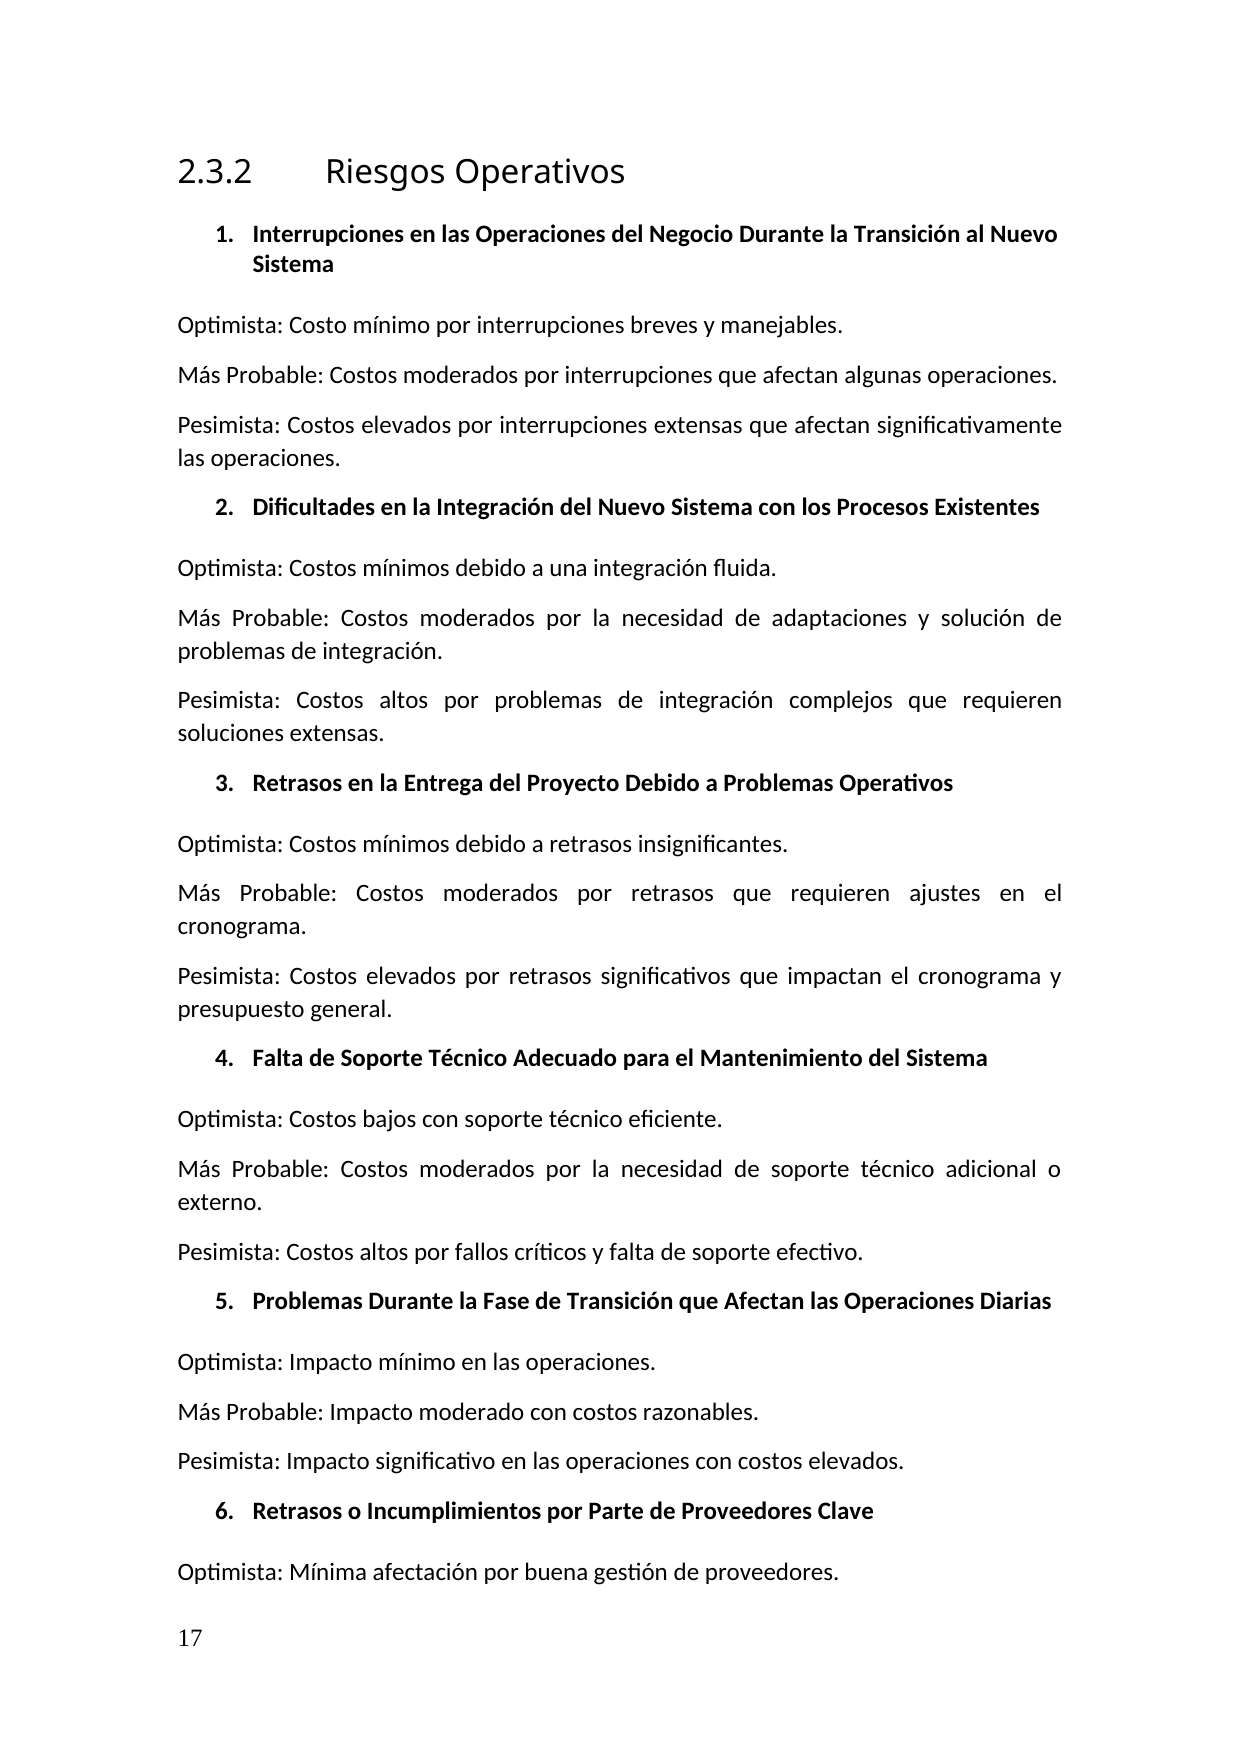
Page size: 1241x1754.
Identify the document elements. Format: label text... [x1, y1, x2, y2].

list Interrupciones en las Operaciones del Negocio Durante la Transición al Nuevo Sistema [215, 218, 1063, 279]
text Más Probable: Costos moderados por la necesidad de soporte técnico adicional o externo. [177, 1153, 1063, 1217]
text Pesimista: Costos elevados por retrasos significativos que impactan el cronograma y presupuesto general. [177, 960, 1063, 1023]
text Optimista: Impacto mínimo en las operaciones. [177, 1346, 1063, 1377]
text Pesimista: Costos altos por problemas de integración complejos que requieren soluciones extensas. [177, 684, 1063, 748]
text Optimista: Costos mínimos debido a una integración fluida. [177, 552, 1063, 583]
text Más Probable: Costos moderados por la necesidad de adaptaciones y solución de problemas de integración. [177, 602, 1063, 665]
text Más Probable: Impacto moderado con costos razonables. [177, 1396, 1063, 1426]
subtitle Riesgos Operativos [177, 148, 1063, 193]
text Optimista: Mínima afectación por buena gestión de proveedores. [177, 1556, 1063, 1587]
text Optimista: Costo mínimo por interrupciones breves y manejables. [177, 309, 1063, 340]
list Dificultades en la Integración del Nuevo Sistema con los Procesos Existentes [215, 491, 1063, 522]
list Retrasos o Incumplimientos por Parte de Proveedores Clave [215, 1495, 1063, 1526]
text Más Probable: Costos moderados por retrasos que requieren ajustes en el cronograma. [177, 877, 1063, 941]
text Optimista: Costos mínimos debido a retrasos insignificantes. [177, 828, 1063, 858]
list Problemas Durante la Fase de Transición que Afectan las Operaciones Diarias [215, 1285, 1063, 1316]
list Retrasos en la Entrega del Proyecto Debido a Problemas Operativos [215, 767, 1063, 797]
text Pesimista: Costos elevados por interrupciones extensas que afectan significativamente las operaciones. [177, 409, 1063, 472]
text Pesimista: Costos altos por fallos críticos y falta de soporte efectivo. [177, 1236, 1063, 1266]
list Falta de Soporte Técnico Adecuado para el Mantenimiento del Sistema [215, 1042, 1063, 1073]
text Más Probable: Costos moderados por interrupciones que afectan algunas operaciones. [177, 359, 1063, 390]
text Optimista: Costos bajos con soporte técnico eficiente. [177, 1103, 1063, 1134]
text Pesimista: Impacto significativo en las operaciones con costos elevados. [177, 1445, 1063, 1476]
